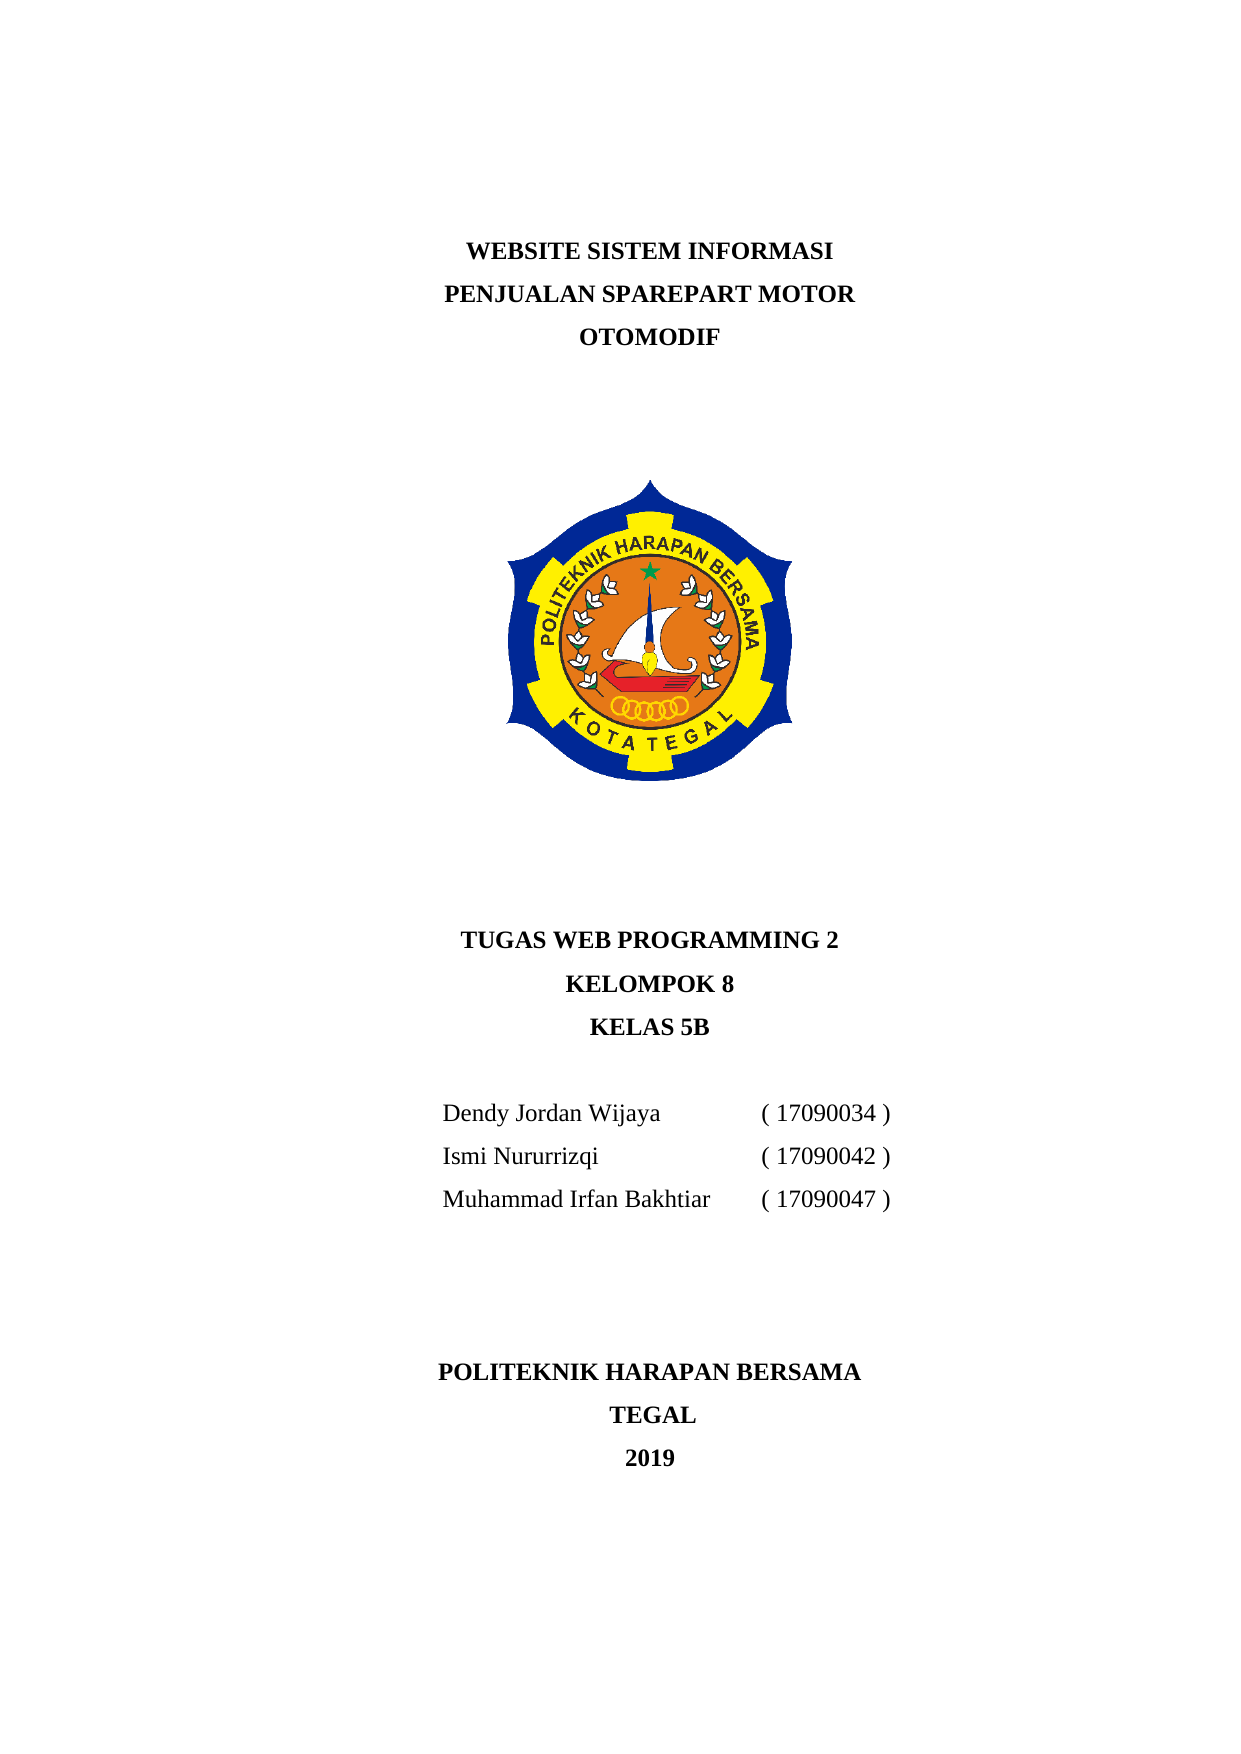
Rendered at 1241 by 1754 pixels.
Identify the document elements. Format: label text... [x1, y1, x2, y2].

text KELOMPOK 8 [236, 969, 1063, 997]
text POLITEKNIK HARAPAN BERSAMA [236, 1357, 1063, 1386]
text 2019 [236, 1443, 1063, 1472]
text TUGAS WEB PROGRAMMING 2 [236, 926, 1063, 954]
text WEBSITE SISTEM INFORMASI [236, 236, 1063, 265]
text Muhammad Irfan Bakhtiar ( 17090047 ) [367, 1184, 1063, 1213]
text TEGAL [236, 1400, 1063, 1429]
text KELAS 5B [236, 1012, 1063, 1041]
text Ismi Nururrizqi ( 17090042 ) [367, 1141, 1063, 1170]
text Dendy Jordan Wijaya ( 17090034 ) [367, 1098, 1063, 1127]
picture [506, 479, 793, 781]
text PENJUALAN SPAREPART MOTOR [236, 279, 1063, 308]
text OTOMODIF [236, 322, 1063, 351]
